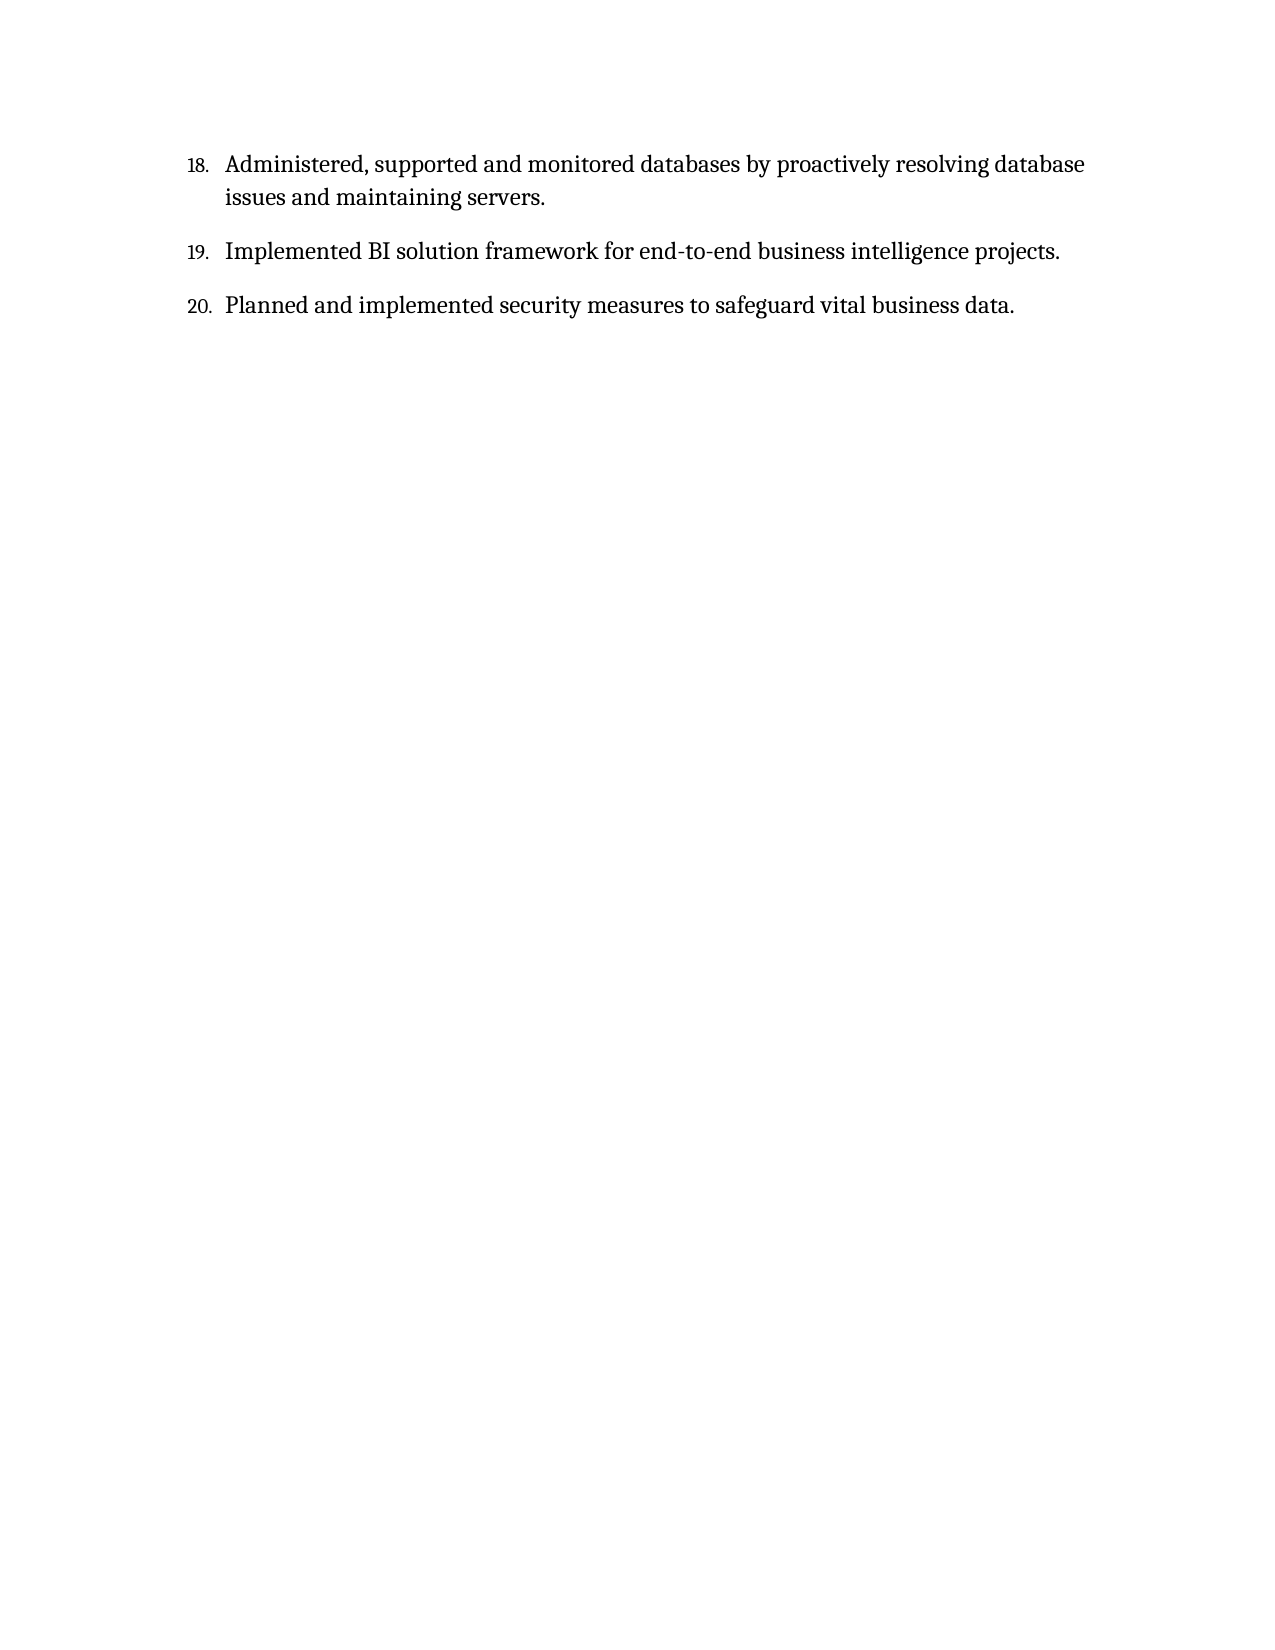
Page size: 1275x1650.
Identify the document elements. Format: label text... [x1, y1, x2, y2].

list Implemented BI solution framework for end-to-end business intelligence projects. [187, 237, 1125, 266]
list Planned and implemented security measures to safeguard vital business data. [187, 291, 1125, 319]
list Administered, supported and monitored databases by proactively resolving database issues and maintaining servers. [187, 150, 1125, 212]
